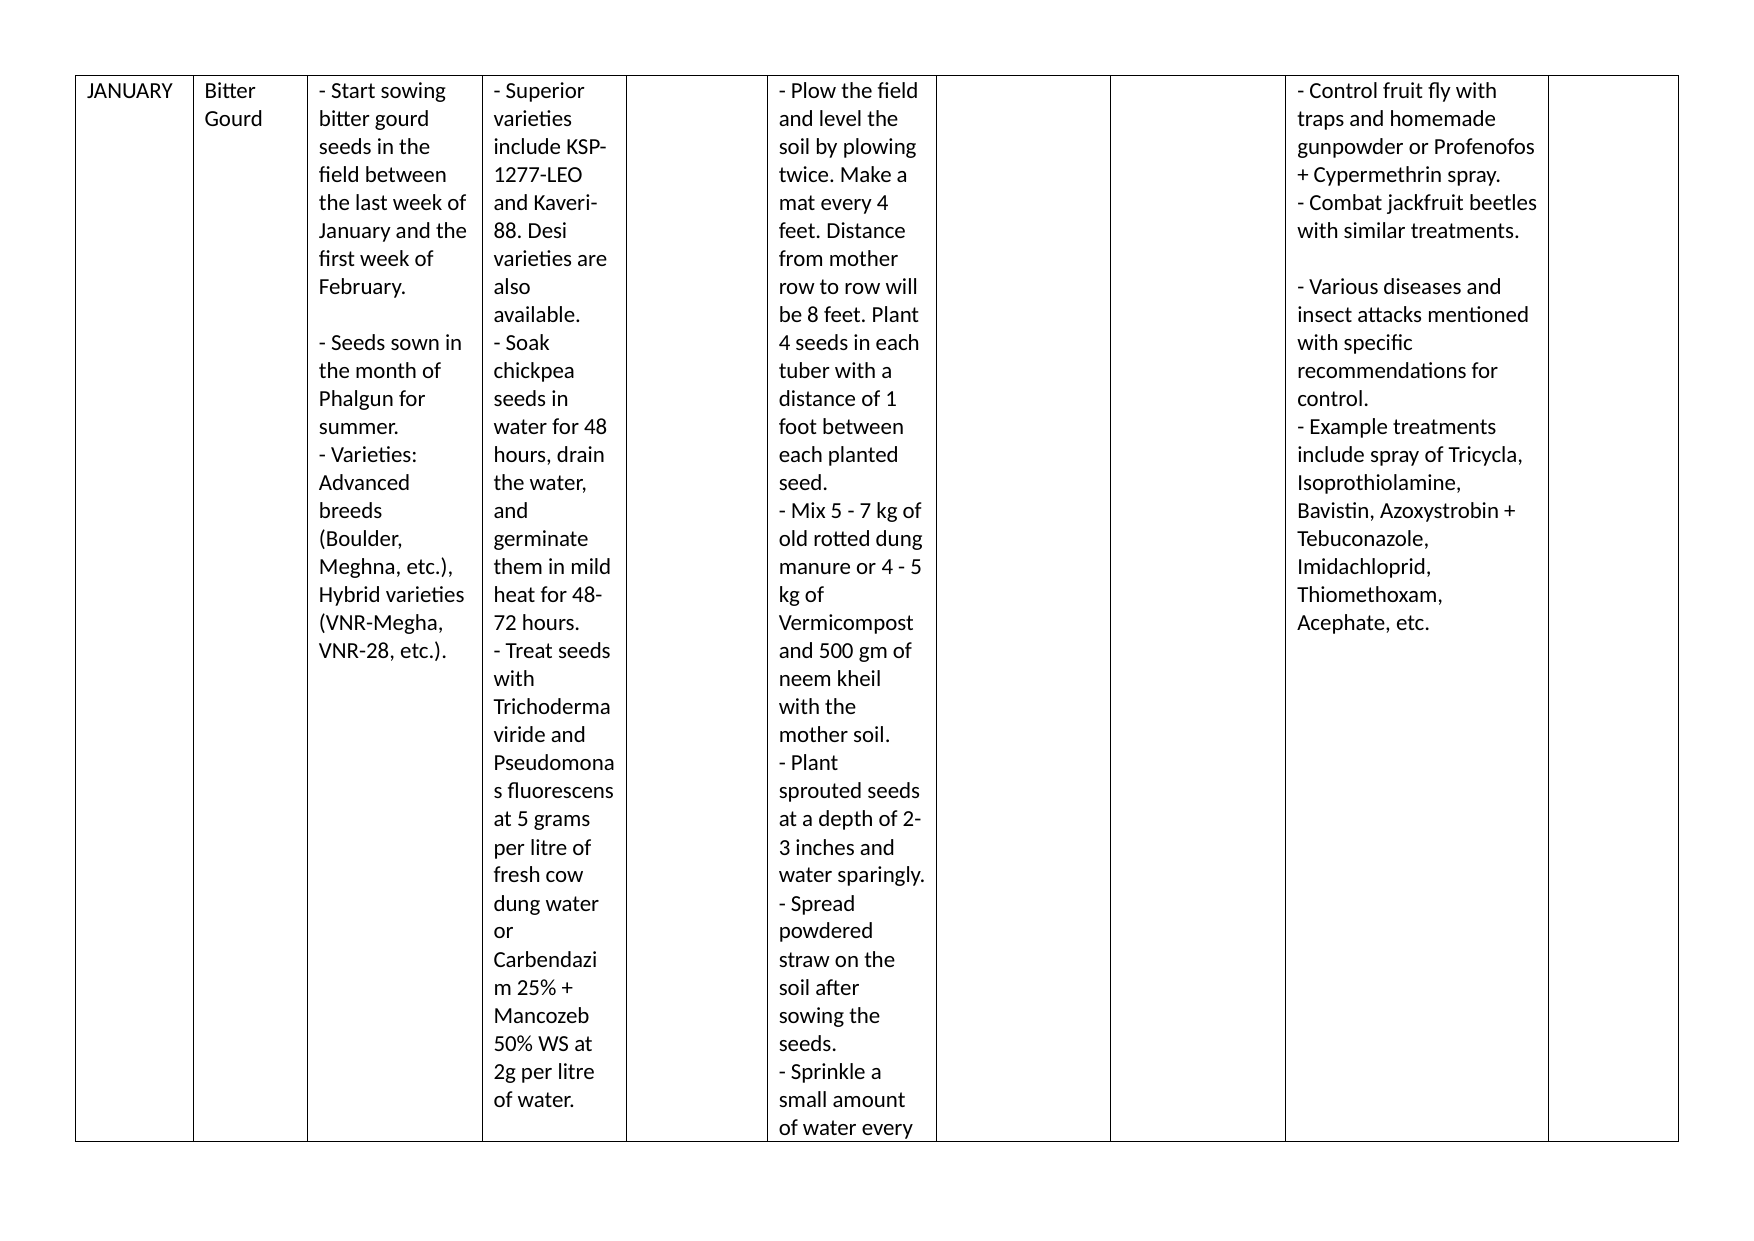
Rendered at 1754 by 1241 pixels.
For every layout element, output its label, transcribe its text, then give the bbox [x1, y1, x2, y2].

table_cell [937, 76, 1110, 1141]
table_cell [308, 76, 482, 1141]
table_cell [627, 76, 767, 1141]
table_cell Bitter Gourd [194, 76, 307, 1141]
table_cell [1286, 76, 1548, 1141]
table_cell [1111, 76, 1285, 1141]
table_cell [768, 76, 936, 1141]
table_cell [1549, 76, 1678, 1141]
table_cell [483, 76, 626, 1141]
table_cell JANUARY [76, 76, 193, 1141]
